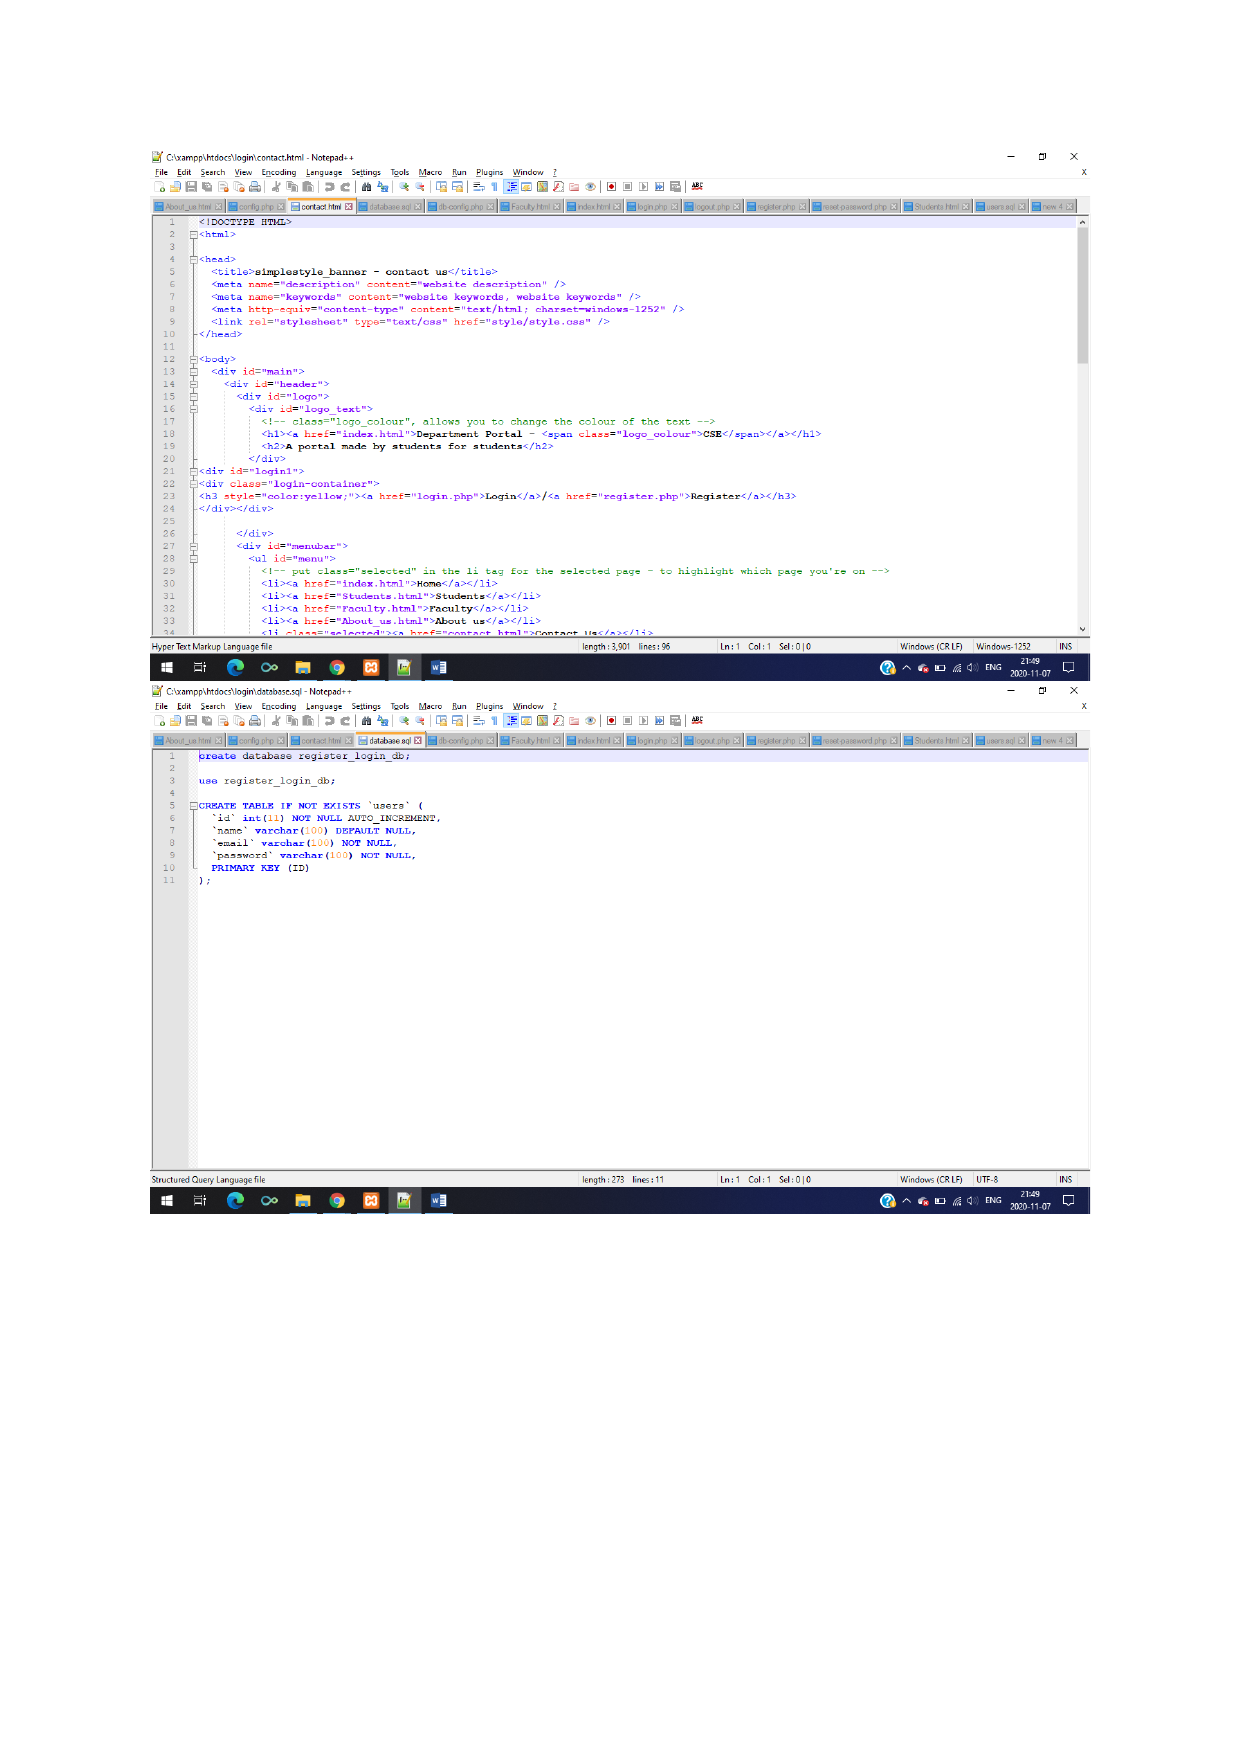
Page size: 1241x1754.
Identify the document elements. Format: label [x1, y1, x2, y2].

picture [150, 150, 1091, 681]
picture [150, 683, 1091, 1214]
